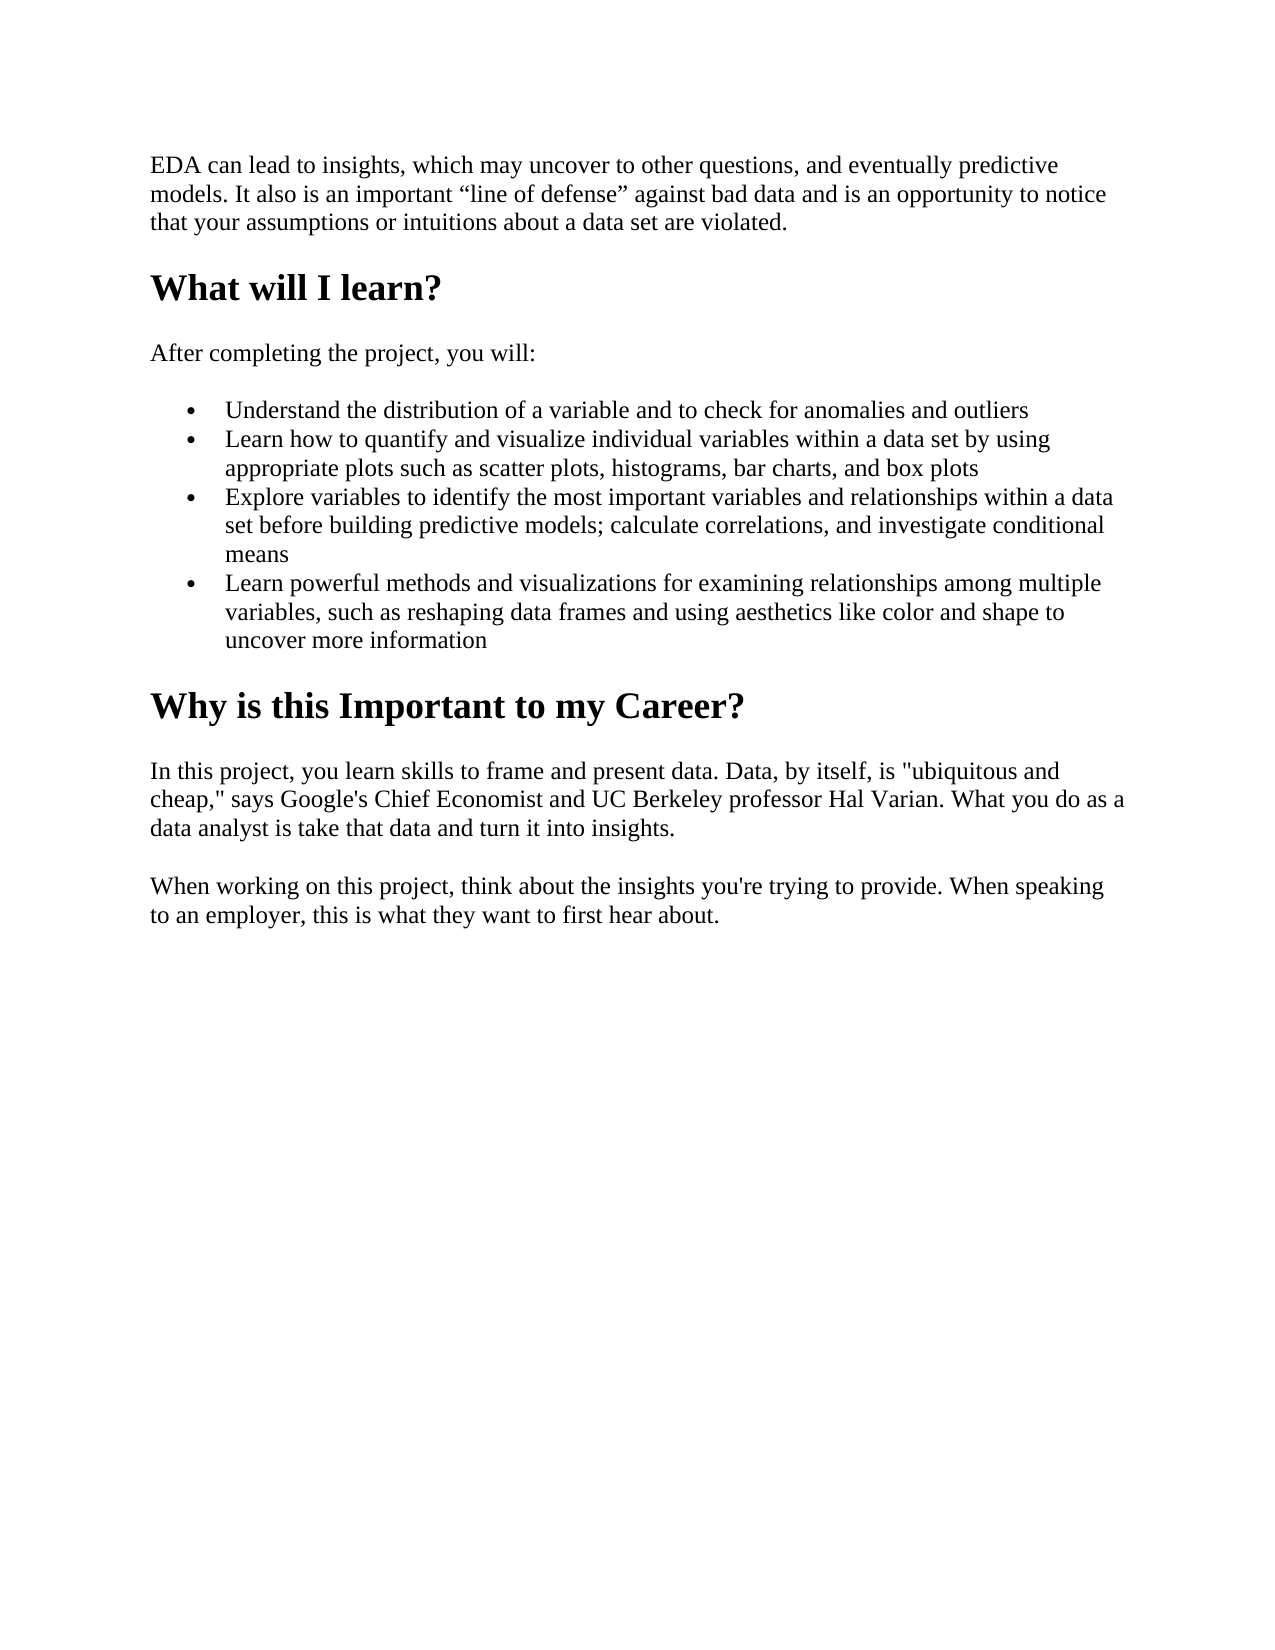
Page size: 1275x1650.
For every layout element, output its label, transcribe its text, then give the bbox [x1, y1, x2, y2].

text What will I learn? [150, 265, 1125, 308]
text When working on this project, think about the insights you're trying to provide. When speaking to an employer, this is what they want to first hear about. [150, 871, 1125, 929]
list Understand the distribution of a variable and to check for anomalies and outliers [187, 396, 1125, 424]
list Learn how to quantify and visualize individual variables within a data set by using appropriate plots such as scatter plots, histograms, bar charts, and box plots [187, 424, 1125, 482]
text In this project, you learn skills to frame and present data. Data, by itself, is "ubiquitous and cheap," says Google's Chief Economist and UC Berkeley professor Hal Varian. What you do as a data analyst is take that data and turn it into insights. [150, 756, 1125, 842]
text After completing the project, you will: [150, 338, 1125, 366]
list Learn powerful methods and visualizations for examining relationships among multiple variables, such as reshaping data frames and using aesthetics like color and shape to uncover more information [187, 568, 1125, 654]
list Explore variables to identify the most important variables and relationships within a data set before building predictive models; calculate correlations, and investigate conditional means [187, 482, 1125, 568]
text EDA can lead to insights, which may uncover to other questions, and eventually predictive models. It also is an important “line of defense” against bad data and is an opportunity to notice that your assumptions or intuitions about a data set are violated. [150, 150, 1125, 236]
text Why is this Important to my Career? [150, 683, 1125, 727]
